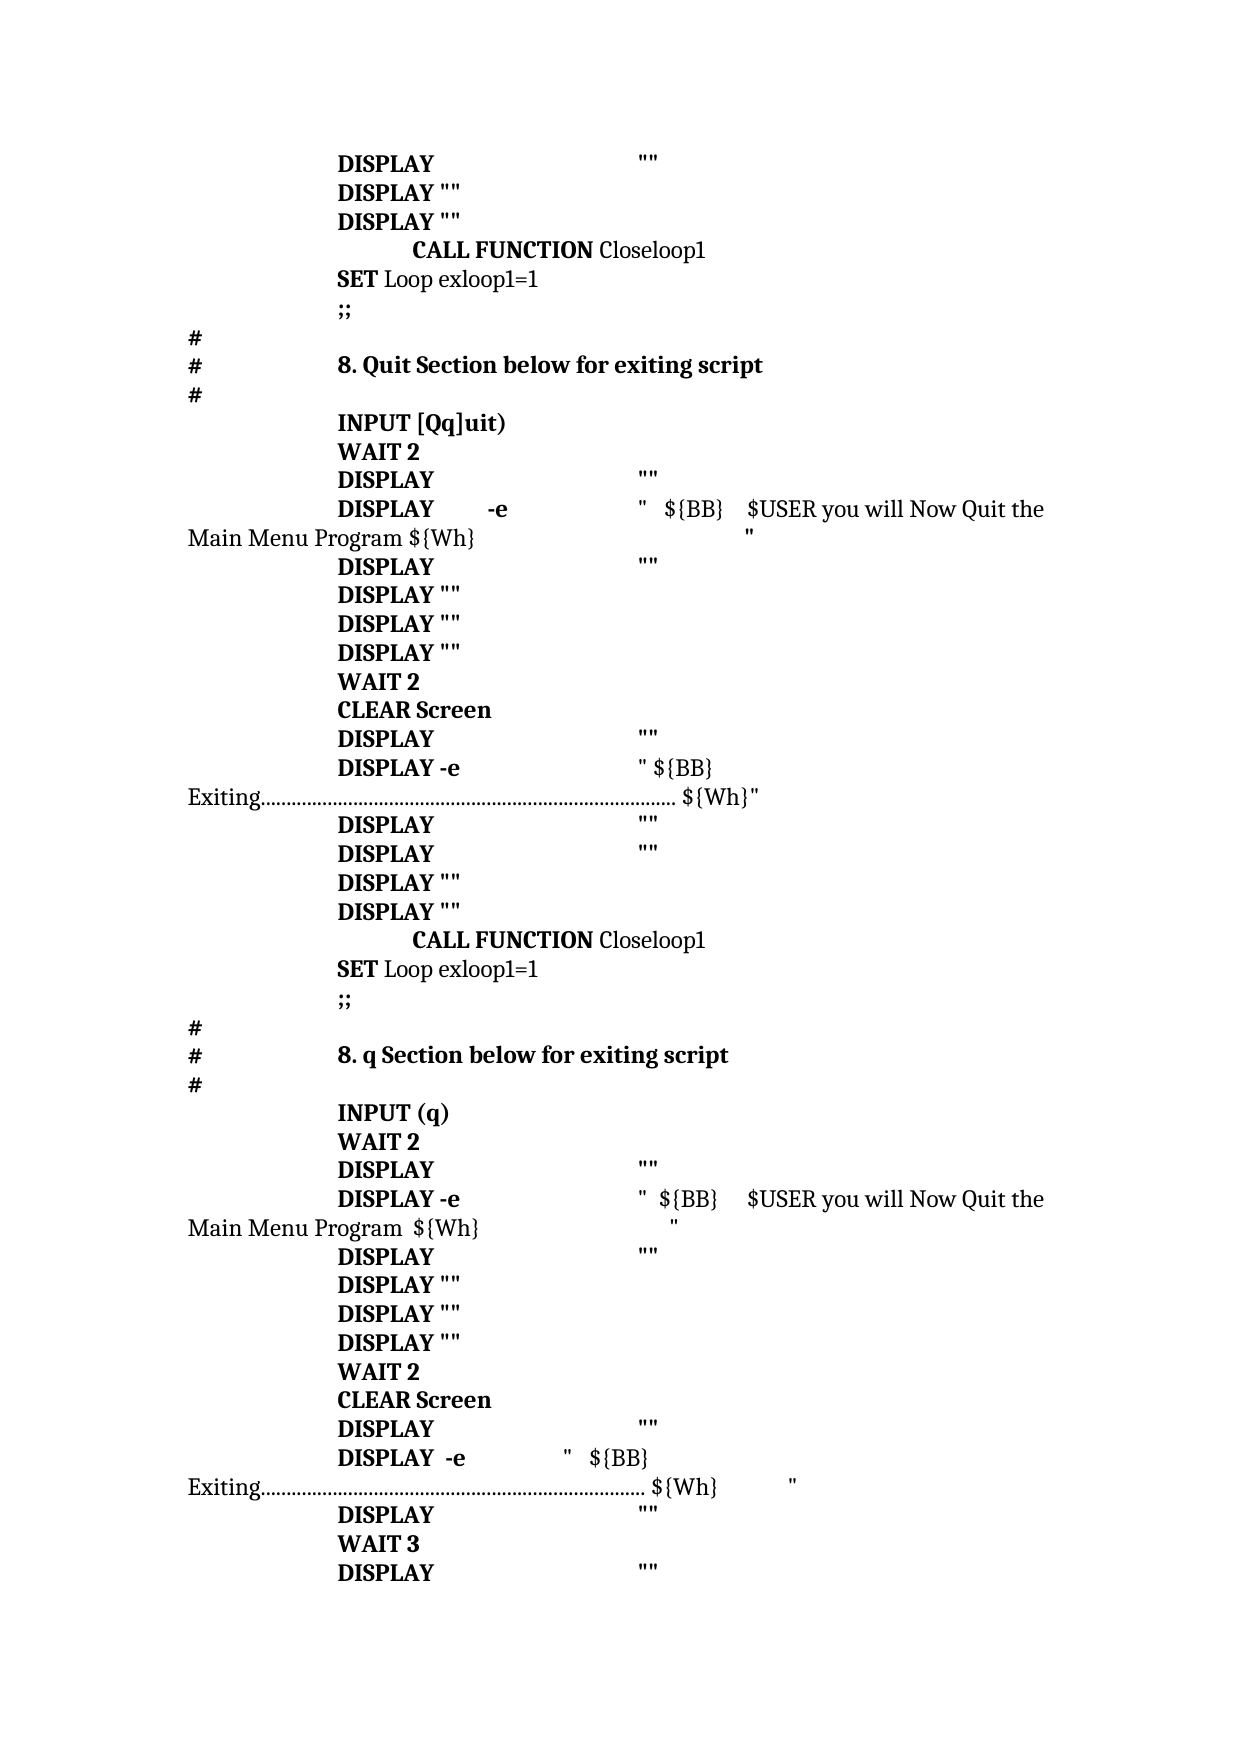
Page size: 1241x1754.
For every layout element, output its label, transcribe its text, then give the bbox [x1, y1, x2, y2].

text # [187, 1012, 1053, 1041]
text CLEAR Screen [187, 696, 1053, 725]
text DISPLAY "" [187, 150, 1053, 179]
text DISPLAY "" [187, 840, 1053, 869]
text DISPLAY "" [187, 811, 1053, 840]
text WAIT 2 [187, 1127, 1053, 1156]
text INPUT (q) [187, 1099, 1053, 1127]
text DISPLAY "" [187, 466, 1053, 495]
text DISPLAY "" [187, 1501, 1053, 1530]
text # [187, 1070, 1053, 1099]
text DISPLAY -e " ${BB} $USER you will Now Quit the Main Menu Program ${Wh} " [187, 1185, 1053, 1242]
text DISPLAY -e " ${BB} Exiting........................................................................... ${Wh} " [187, 1444, 1053, 1501]
text # 8. q Section below for exiting script [187, 1041, 1053, 1070]
text CALL FUNCTION Closeloop1 [187, 236, 1053, 265]
text DISPLAY "" [187, 897, 1053, 926]
text DISPLAY "" [187, 552, 1053, 581]
text DISPLAY "" [187, 1329, 1053, 1357]
text DISPLAY "" [187, 1271, 1053, 1300]
text SET Loop exloop1=1 [187, 955, 1053, 984]
text DISPLAY "" [187, 1415, 1053, 1444]
text # [187, 380, 1053, 409]
text DISPLAY "" [187, 207, 1053, 236]
text DISPLAY "" [187, 1242, 1053, 1271]
text DISPLAY "" [187, 179, 1053, 207]
text DISPLAY "" [187, 610, 1053, 639]
text # 8. Quit Section below for exiting script [187, 351, 1053, 380]
text DISPLAY "" [187, 1300, 1053, 1329]
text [187, 495, 1053, 552]
text # [187, 322, 1053, 351]
text WAIT 2 [187, 437, 1053, 466]
text WAIT 2 [187, 1357, 1053, 1386]
text WAIT 3 [187, 1530, 1053, 1559]
text CLEAR Screen [187, 1386, 1053, 1415]
text WAIT 2 [187, 667, 1053, 696]
text DISPLAY "" [187, 581, 1053, 610]
text DISPLAY -e " ${BB} Exiting................................................................................. ${Wh}" [187, 754, 1053, 811]
text DISPLAY "" [187, 639, 1053, 667]
text ;; [187, 984, 1053, 1012]
text DISPLAY "" [187, 725, 1053, 754]
text DISPLAY "" [187, 1559, 1053, 1587]
text SET Loop exloop1=1 [187, 265, 1053, 294]
text ;; [187, 294, 1053, 322]
text CALL FUNCTION Closeloop1 [187, 926, 1053, 955]
text INPUT [Qq]uit) [187, 409, 1053, 437]
text DISPLAY "" [187, 1156, 1053, 1185]
text DISPLAY "" [187, 869, 1053, 897]
